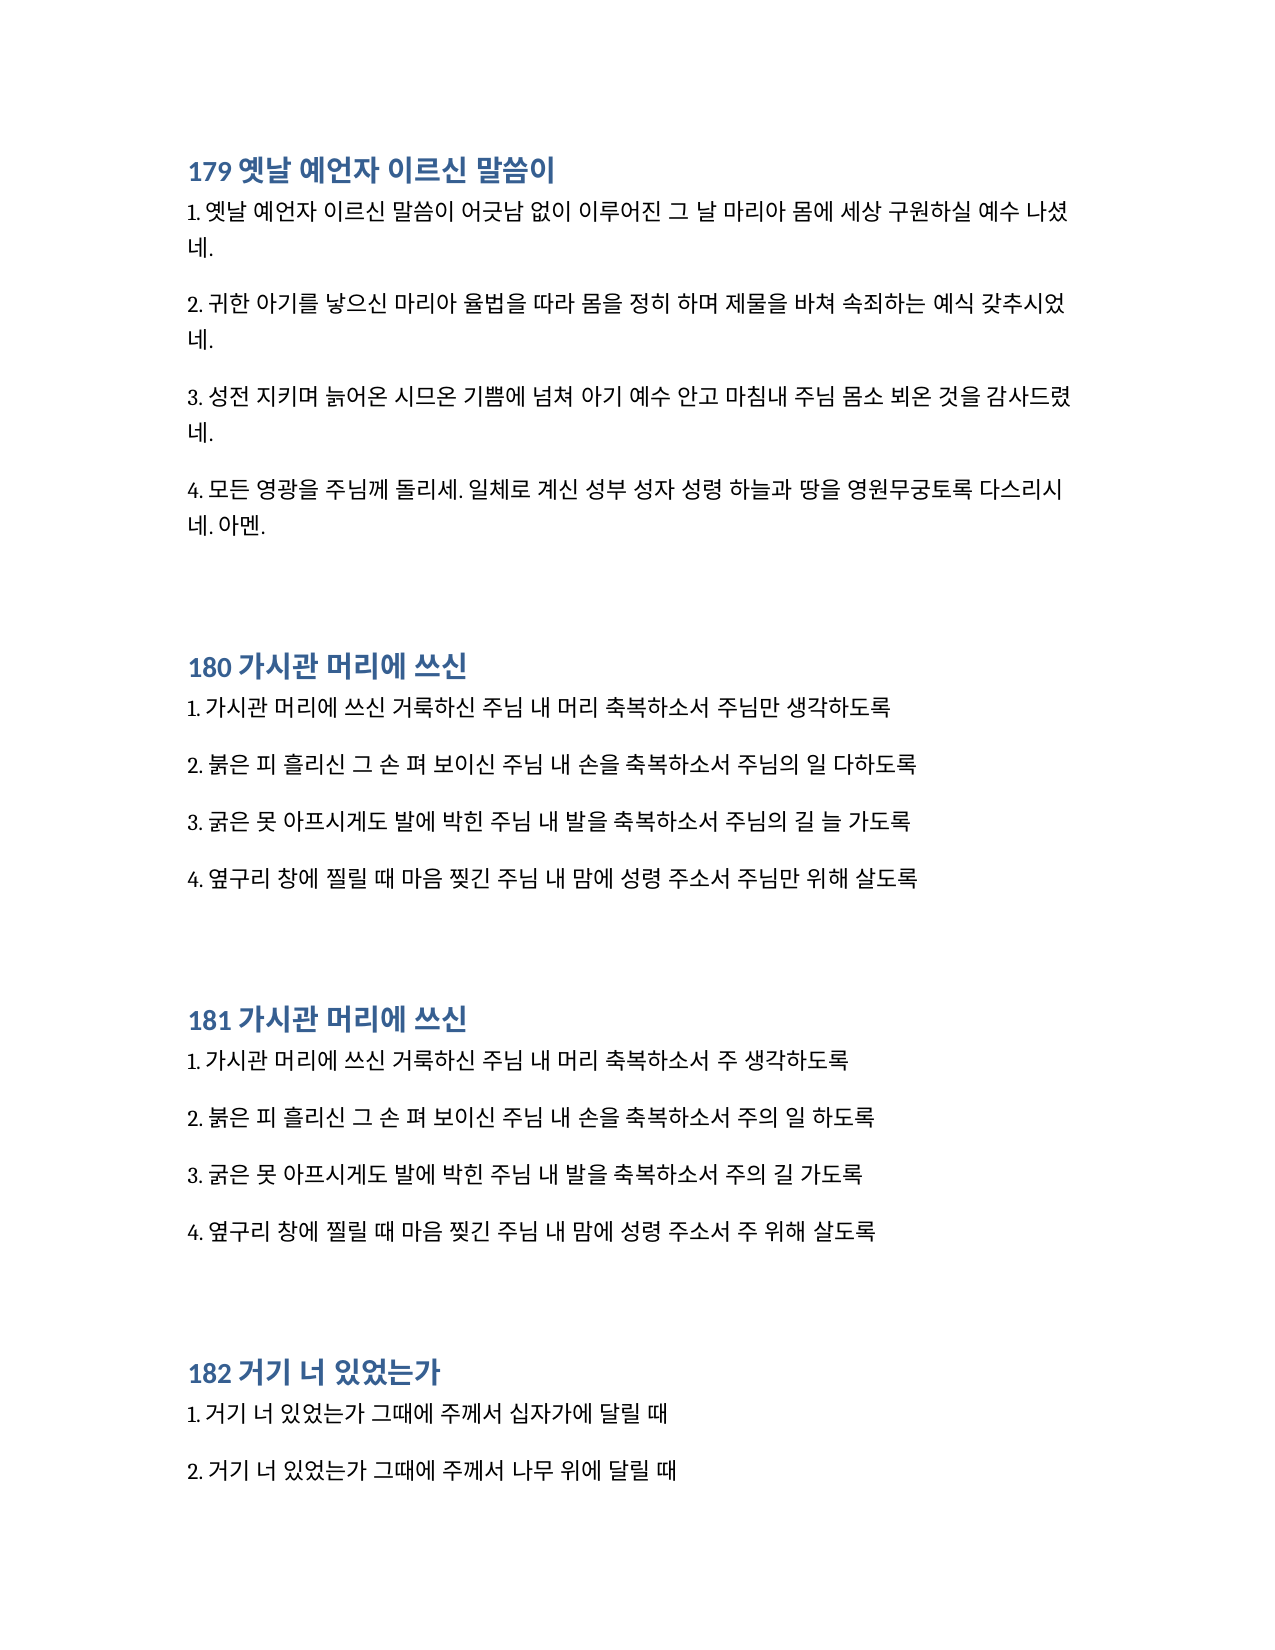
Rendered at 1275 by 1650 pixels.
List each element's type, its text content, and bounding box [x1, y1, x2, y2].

text 3. 굵은 못 아프시게도 발에 박힌 주님 내 발을 축복하소서 주님의 길 늘 가도록 [187, 806, 1087, 837]
text 4. 옆구리 창에 찔릴 때 마음 찢긴 주님 내 맘에 성령 주소서 주 위해 살도록 [187, 1216, 1087, 1247]
subtitle 180 가시관 머리에 쓰신 [187, 647, 1087, 686]
text 4. 옆구리 창에 찔릴 때 마음 찢긴 주님 내 맘에 성령 주소서 주님만 위해 살도록 [187, 863, 1087, 894]
text 2. 붉은 피 흘리신 그 손 펴 보이신 주님 내 손을 축복하소서 주님의 일 다하도록 [187, 749, 1087, 780]
text 2. 붉은 피 흘리신 그 손 펴 보이신 주님 내 손을 축복하소서 주의 일 하도록 [187, 1102, 1087, 1133]
text 1. 거기 너 있었는가 그때에 주께서 십자가에 달릴 때 [187, 1398, 1087, 1429]
text 4. 모든 영광을 주님께 돌리세. 일체로 계신 성부 성자 성령 하늘과 땅을 영원무궁토록 다스리시네. 아멘. [187, 474, 1087, 541]
text 1. 가시관 머리에 쓰신 거룩하신 주님 내 머리 축복하소서 주 생각하도록 [187, 1045, 1087, 1076]
subtitle 181 가시관 머리에 쓰신 [187, 999, 1087, 1039]
text 3. 굵은 못 아프시게도 발에 박힌 주님 내 발을 축복하소서 주의 길 가도록 [187, 1159, 1087, 1190]
subtitle 179 옛날 예언자 이르신 말씀이 [187, 150, 1087, 190]
subtitle 182 거기 너 있었는가 [187, 1352, 1087, 1392]
text 2. 거기 너 있었는가 그때에 주께서 나무 위에 달릴 때 [187, 1455, 1087, 1486]
text 1. 가시관 머리에 쓰신 거룩하신 주님 내 머리 축복하소서 주님만 생각하도록 [187, 692, 1087, 723]
text 2. 귀한 아기를 낳으신 마리아 율법을 따라 몸을 정히 하며 제물을 바쳐 속죄하는 예식 갖추시었네. [187, 288, 1087, 356]
text 3. 성전 지키며 늙어온 시므온 기쁨에 넘쳐 아기 예수 안고 마침내 주님 몸소 뵈온 것을 감사드렸네. [187, 381, 1087, 448]
text 1. 옛날 예언자 이르신 말씀이 어긋남 없이 이루어진 그 날 마리아 몸에 세상 구원하실 예수 나셨네. [187, 196, 1087, 263]
